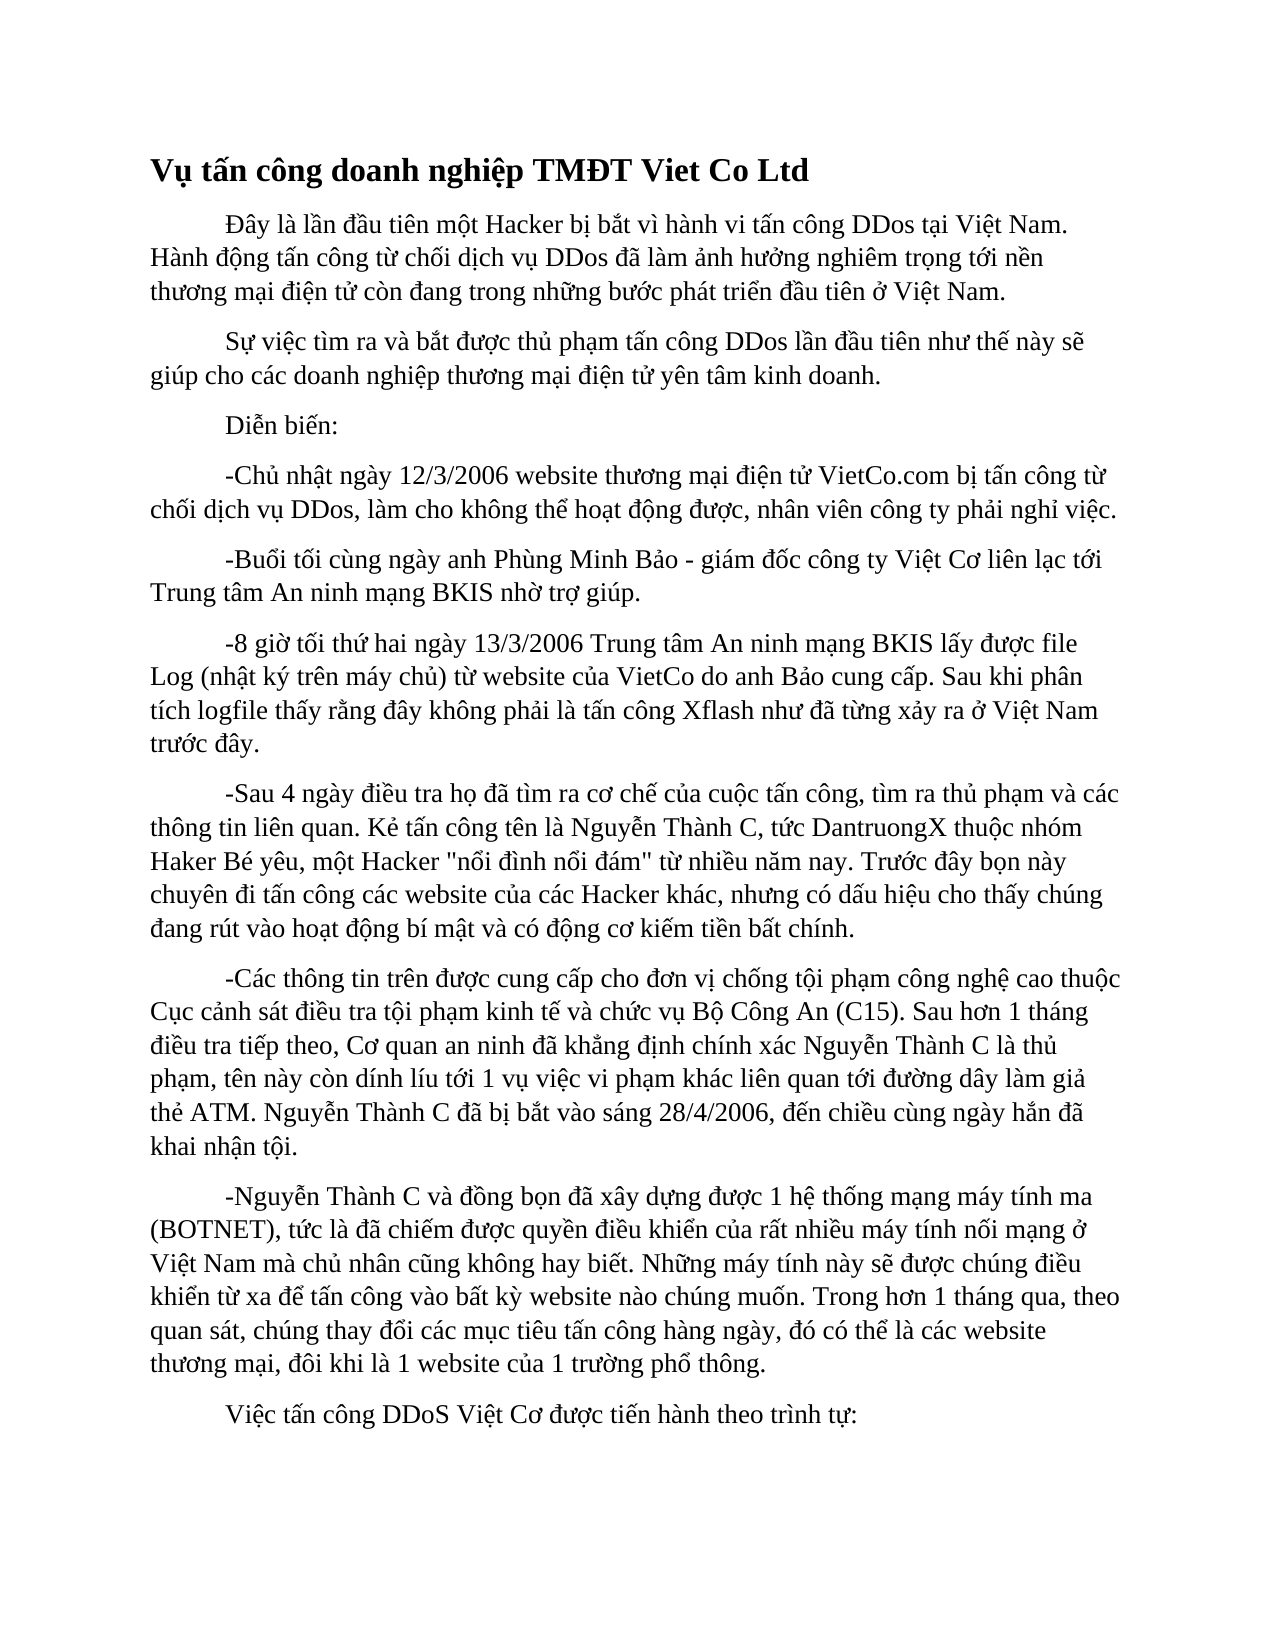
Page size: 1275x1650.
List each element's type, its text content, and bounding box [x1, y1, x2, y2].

text Diễn biến: [150, 409, 1125, 440]
text -Nguyễn Thành C và đồng bọn đã xây dựng được 1 hệ thống mạng máy tính ma (BOTNET), tức là đã chiếm được quyền điều khiển của rất nhiều máy tính nối mạng ở Việt Nam mà chủ nhân cũng không hay biết. Những máy tính này sẽ được chúng điều khiển từ xa để tấn công vào bất kỳ website nào chúng muốn. Trong hơn 1 tháng qua, theo quan sát, chúng thay đổi các mục tiêu tấn công hàng ngày, đó có thể là các website thương mại, đôi khi là 1 website của 1 trường phổ thông. [150, 1180, 1125, 1379]
text Sự việc tìm ra và bắt được thủ phạm tấn công DDos lần đầu tiên như thế này sẽ giúp cho các doanh nghiệp thương mại điện tử yên tâm kinh doanh. [150, 325, 1125, 390]
text Việc tấn công DDoS Việt Cơ được tiến hành theo trình tự: [150, 1398, 1125, 1429]
text -Chủ nhật ngày 12/3/2006 website thương mại điện tử VietCo.com bị tấn công từ chối dịch vụ DDos, làm cho không thể hoạt động được, nhân viên công ty phải nghỉ việc. [150, 459, 1125, 524]
text -Buổi tối cùng ngày anh Phùng Minh Bảo - giám đốc công ty Việt Cơ liên lạc tới Trung tâm An ninh mạng BKIS nhờ trợ giúp. [150, 543, 1125, 608]
text -Sau 4 ngày điều tra họ đã tìm ra cơ chế của cuộc tấn công, tìm ra thủ phạm và các thông tin liên quan. Kẻ tấn công tên là Nguyễn Thành C, tức DantruongX thuộc nhóm Haker Bé yêu, một Hacker "nổi đình nổi đám" từ nhiều năm nay. Trước đây bọn này chuyên đi tấn công các website của các Hacker khác, nhưng có dấu hiệu cho thấy chúng đang rút vào hoạt động bí mật và có động cơ kiếm tiền bất chính. [150, 778, 1125, 943]
text Vụ tấn công doanh nghiệp TMĐT Viet Co Ltd [150, 150, 1125, 188]
text -Các thông tin trên được cung cấp cho đơn vị chống tội phạm công nghệ cao thuộc Cục cảnh sát điều tra tội phạm kinh tế và chức vụ Bộ Công An (C15). Sau hơn 1 tháng điều tra tiếp theo, Cơ quan an ninh đã khẳng định chính xác Nguyễn Thành C là thủ phạm, tên này còn dính líu tới 1 vụ việc vi phạm khác liên quan tới đường dây làm giả thẻ ATM. Nguyễn Thành C đã bị bắt vào sáng 28/4/2006, đến chiều cùng ngày hắn đã khai nhận tội. [150, 962, 1125, 1161]
text Đây là lần đầu tiên một Hacker bị bắt vì hành vi tấn công DDos tại Việt Nam. Hành động tấn công từ chối dịch vụ DDos đã làm ảnh hưởng nghiêm trọng tới nền thương mại điện tử còn đang trong những bước phát triển đầu tiên ở Việt Nam. [150, 208, 1125, 306]
text -8 giờ tối thứ hai ngày 13/3/2006 Trung tâm An ninh mạng BKIS lấy được file Log (nhật ký trên máy chủ) từ website của VietCo do anh Bảo cung cấp. Sau khi phân tích logfile thấy rằng đây không phải là tấn công Xflash như đã từng xảy ra ở Việt Nam trước đây. [150, 627, 1125, 758]
